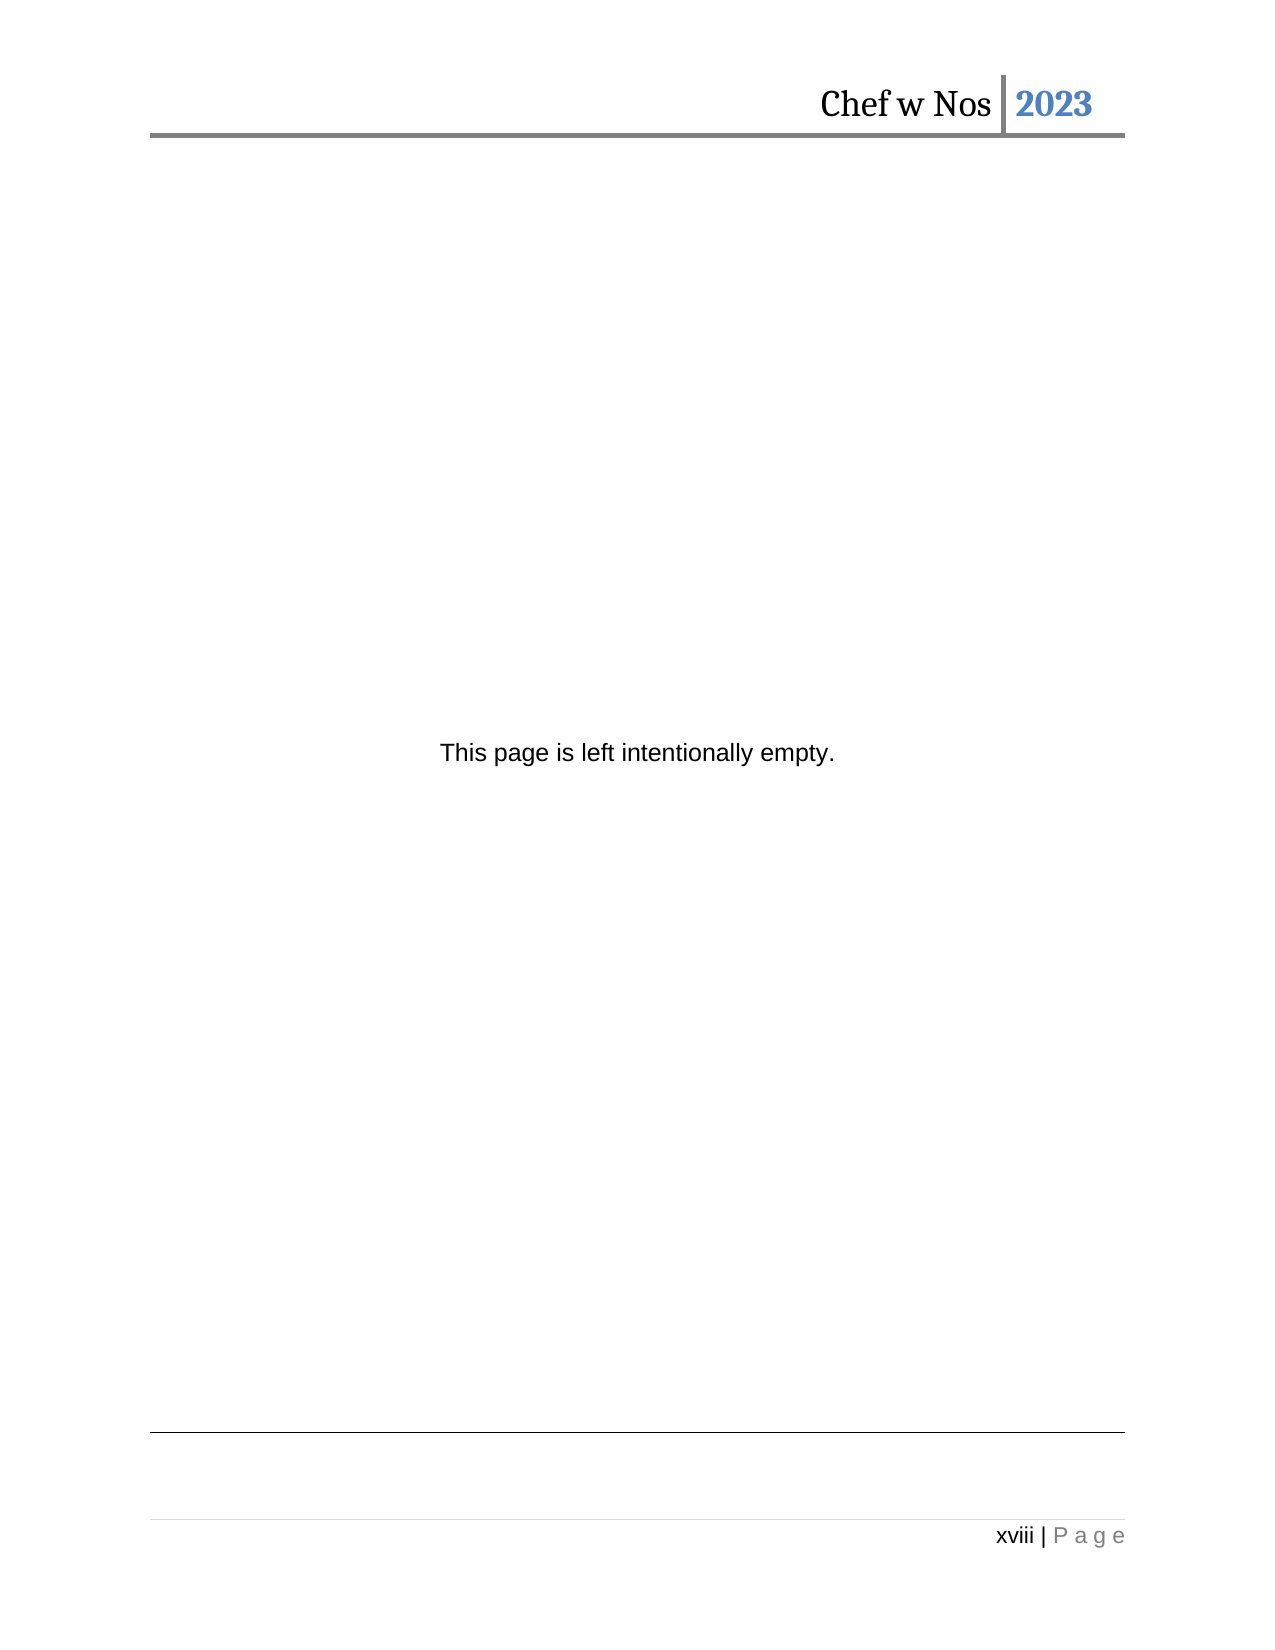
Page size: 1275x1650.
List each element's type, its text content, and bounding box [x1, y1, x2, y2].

text This page is left intentionally empty. [150, 738, 1125, 767]
